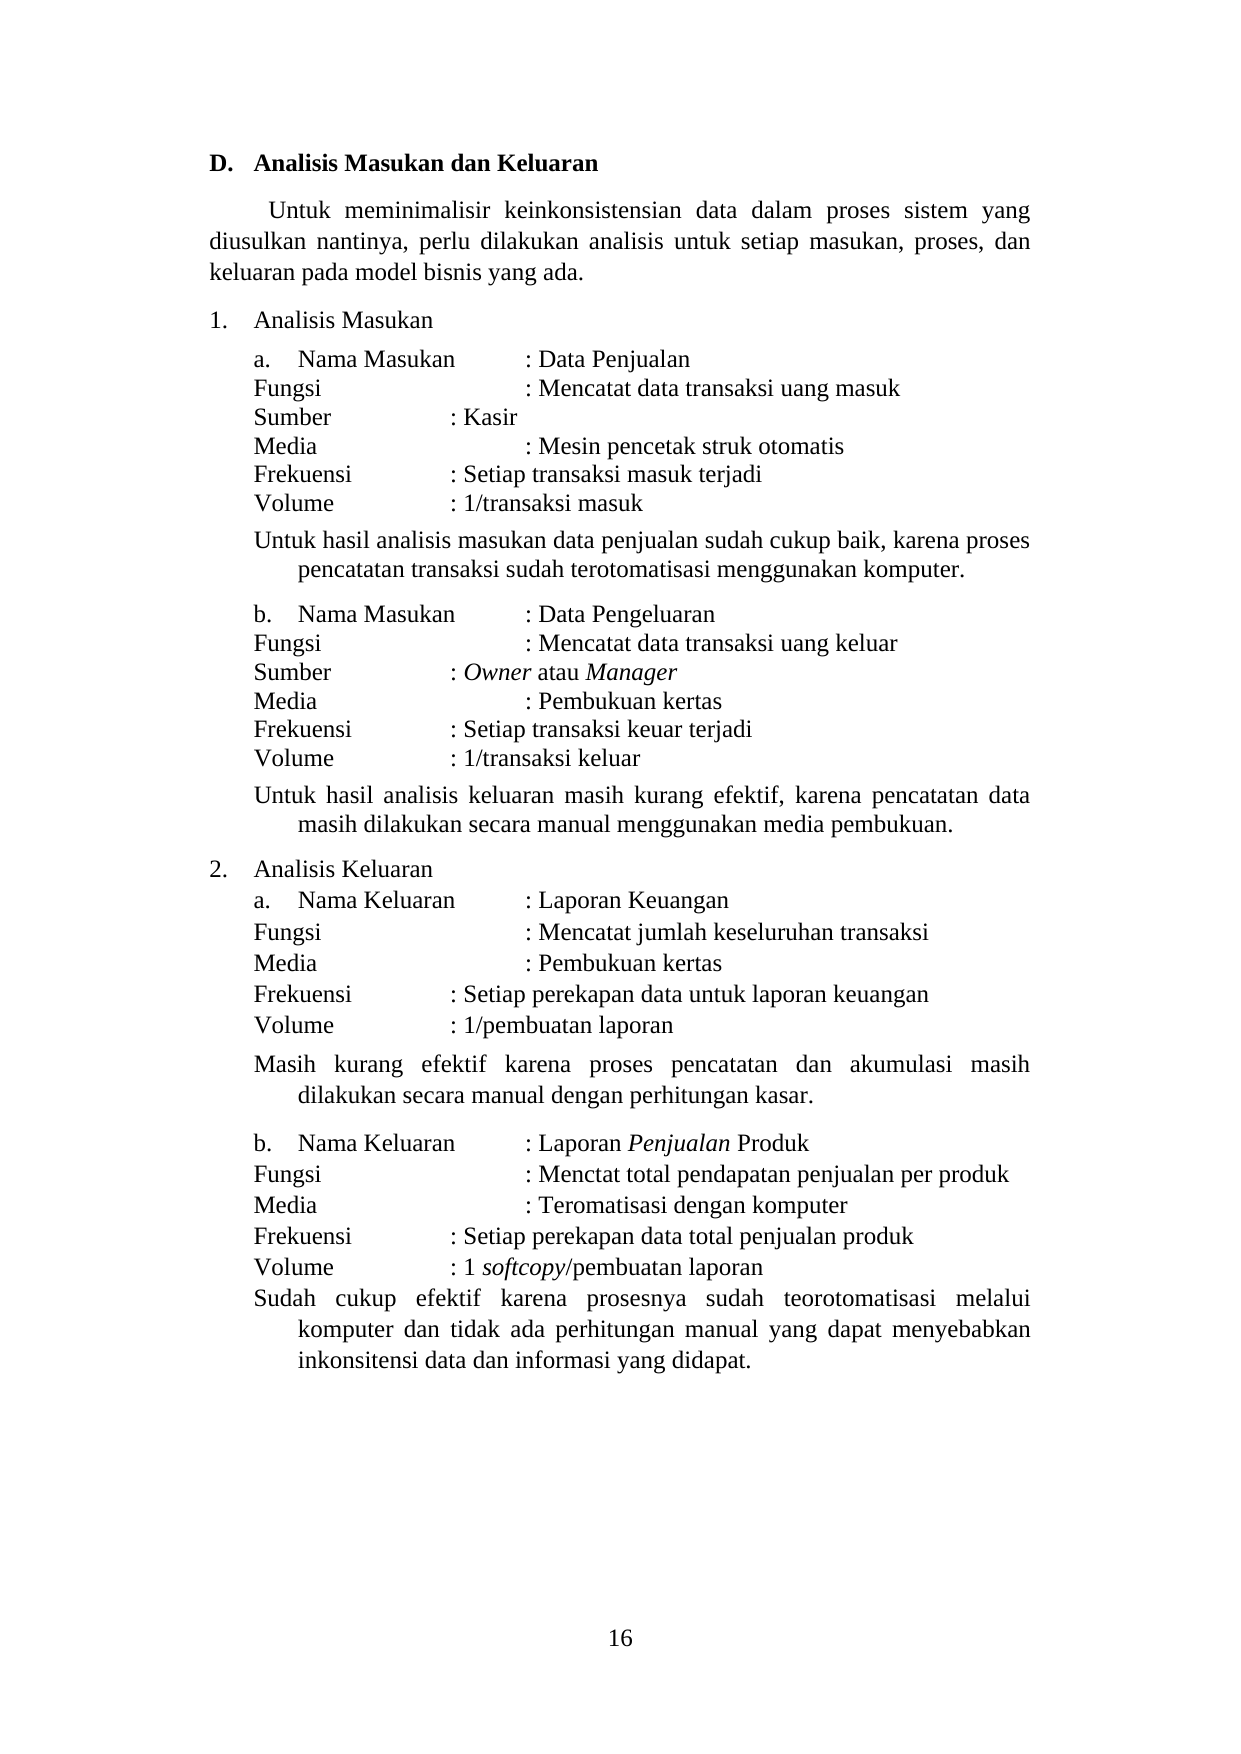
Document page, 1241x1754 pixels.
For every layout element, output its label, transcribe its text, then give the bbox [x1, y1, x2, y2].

list Volume : 1 softcopy/pembuatan laporan [253, 1252, 1031, 1281]
list Sudah cukup efektif karena prosesnya sudah teorotomatisasi melalui komputer dan tidak ada perhitungan manual yang dapat menyebabkan inkonsitensi data dan informasi yang didapat. [253, 1283, 1031, 1374]
list Untuk hasil analisis masukan data penjualan sudah cukup baik, karena proses pencatatan transaksi sudah terotomatisasi menggunakan komputer. [253, 525, 1031, 583]
list Volume : 1/transaksi masuk [253, 488, 1031, 517]
list Fungsi : Mencatat jumlah keseluruhan transaksi [253, 917, 1031, 945]
list Frekuensi : Setiap transaksi masuk terjadi [253, 459, 1031, 488]
list Media : Mesin pencetak struk otomatis [253, 431, 1031, 459]
list Volume : 1/pembuatan laporan [253, 1010, 1031, 1038]
list Frekuensi : Setiap perekapan data total penjualan produk [253, 1221, 1031, 1250]
text Untuk meminimalisir keinkonsistensian data dalam proses sistem yang diusulkan nantinya, perlu dilakukan analisis untuk setiap masukan, proses, dan keluaran pada model bisnis yang ada. [209, 195, 1031, 286]
list Nama Masukan : Data Penjualan [253, 344, 1031, 373]
list Media : Teromatisasi dengan komputer [253, 1190, 1031, 1219]
list Sumber : Owner atau Manager [253, 657, 1031, 686]
list Media : Pembukuan kertas [253, 948, 1031, 976]
list Nama Keluaran : Laporan Keuangan [253, 886, 1031, 914]
list Sumber : Kasir [253, 402, 1031, 431]
list Fungsi : Mencatat data transaksi uang keluar [253, 628, 1031, 657]
list Analisis Keluaran [209, 854, 1031, 883]
list Fungsi : Menctat total pendapatan penjualan per produk [253, 1159, 1031, 1188]
list Untuk hasil analisis keluaran masih kurang efektif, karena pencatatan data masih dilakukan secara manual menggunakan media pembukuan. [253, 780, 1031, 838]
list Frekuensi : Setiap transaksi keuar terjadi [253, 714, 1031, 743]
list Masih kurang efektif karena proses pencatatan dan akumulasi masih dilakukan secara manual dengan perhitungan kasar. [253, 1049, 1031, 1109]
list Nama Masukan : Data Pengeluaran [253, 599, 1031, 628]
list Volume : 1/transaksi keluar [253, 743, 1031, 772]
list Fungsi : Mencatat data transaksi uang masuk [253, 373, 1031, 402]
list Nama Keluaran : Laporan Penjualan Produk [253, 1128, 1031, 1157]
list Media : Pembukuan kertas [253, 686, 1031, 714]
list Analisis Masukan [209, 305, 1031, 334]
list Frekuensi : Setiap perekapan data untuk laporan keuangan [253, 979, 1031, 1007]
text Analisis Masukan dan Keluaran [209, 148, 1031, 176]
